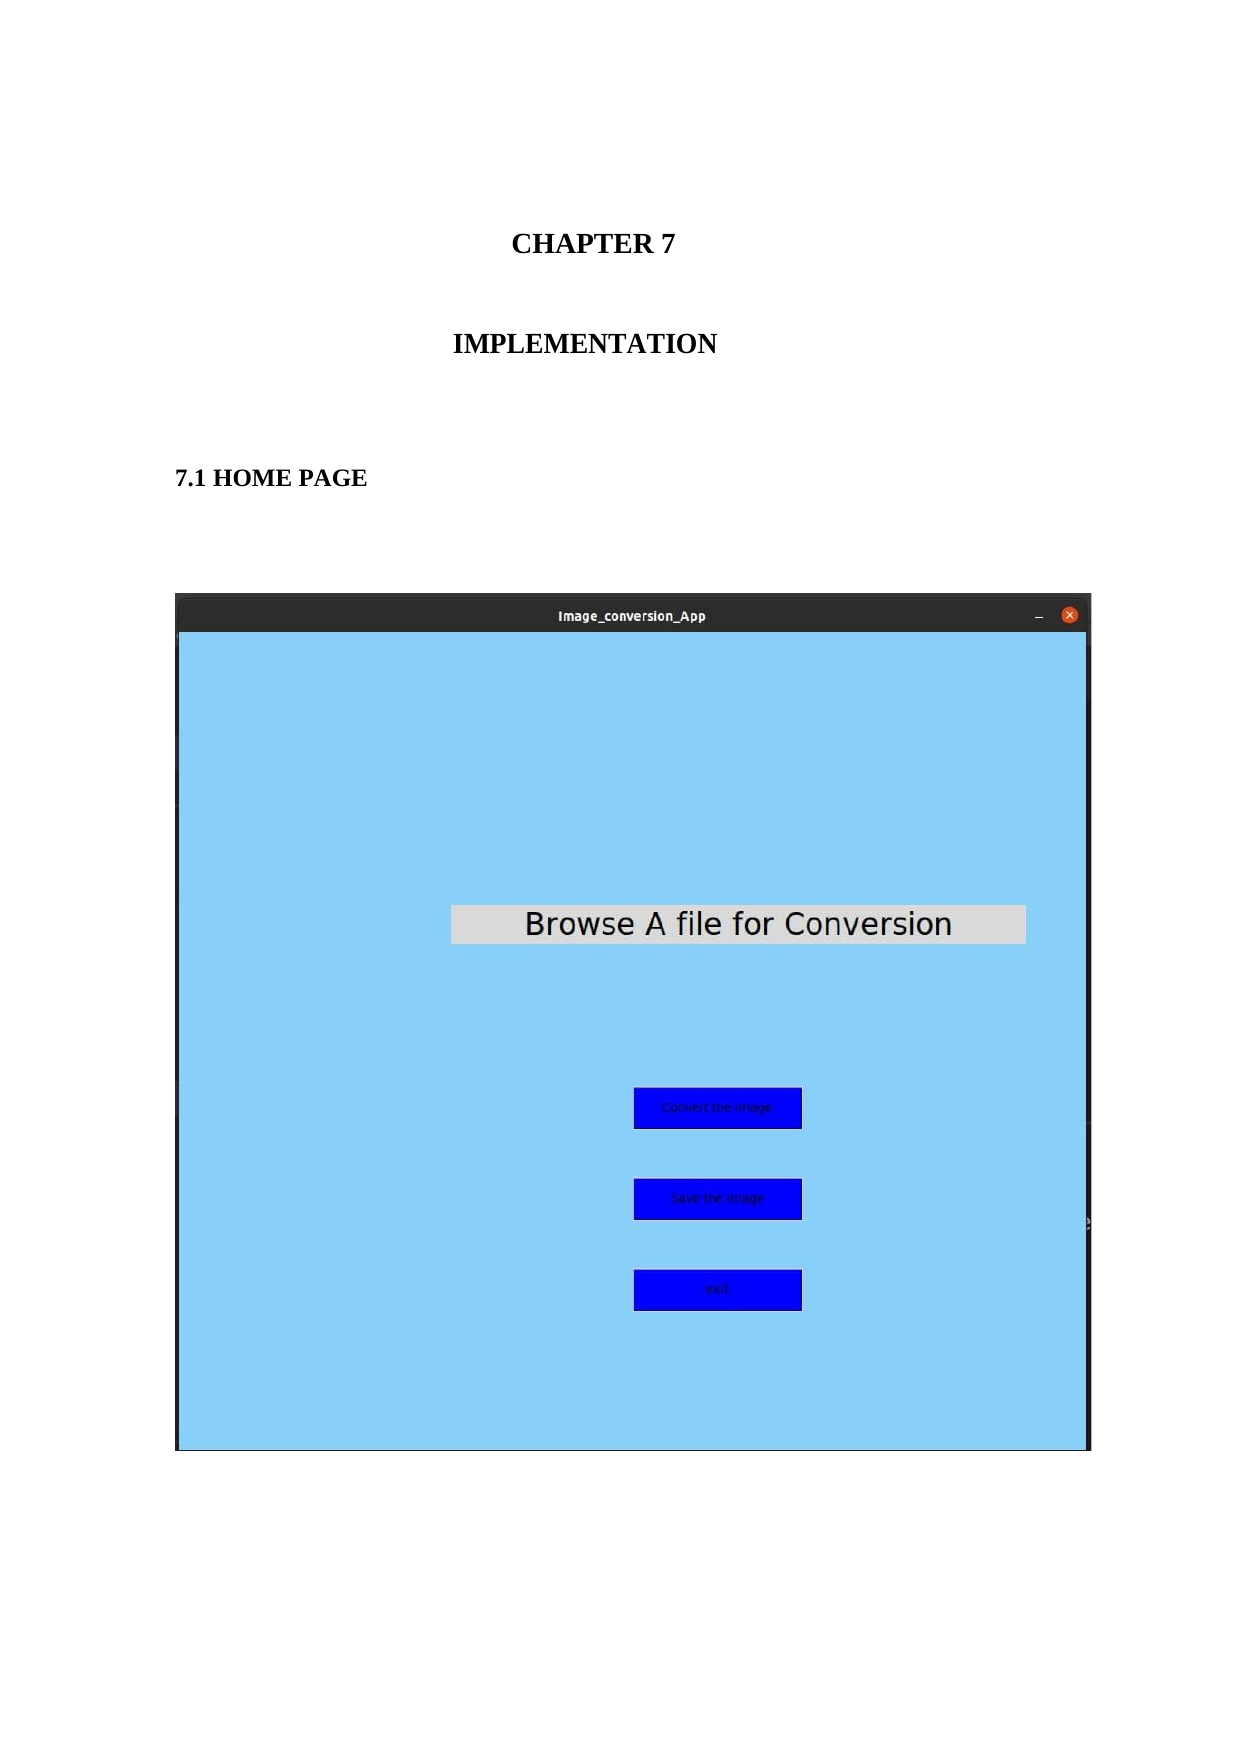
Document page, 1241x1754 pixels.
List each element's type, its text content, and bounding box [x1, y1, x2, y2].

subtitle HOME PAGE [175, 463, 1117, 492]
subtitle CHAPTER 7 IMPLEMENTATION [453, 226, 863, 360]
picture [175, 593, 1092, 1451]
